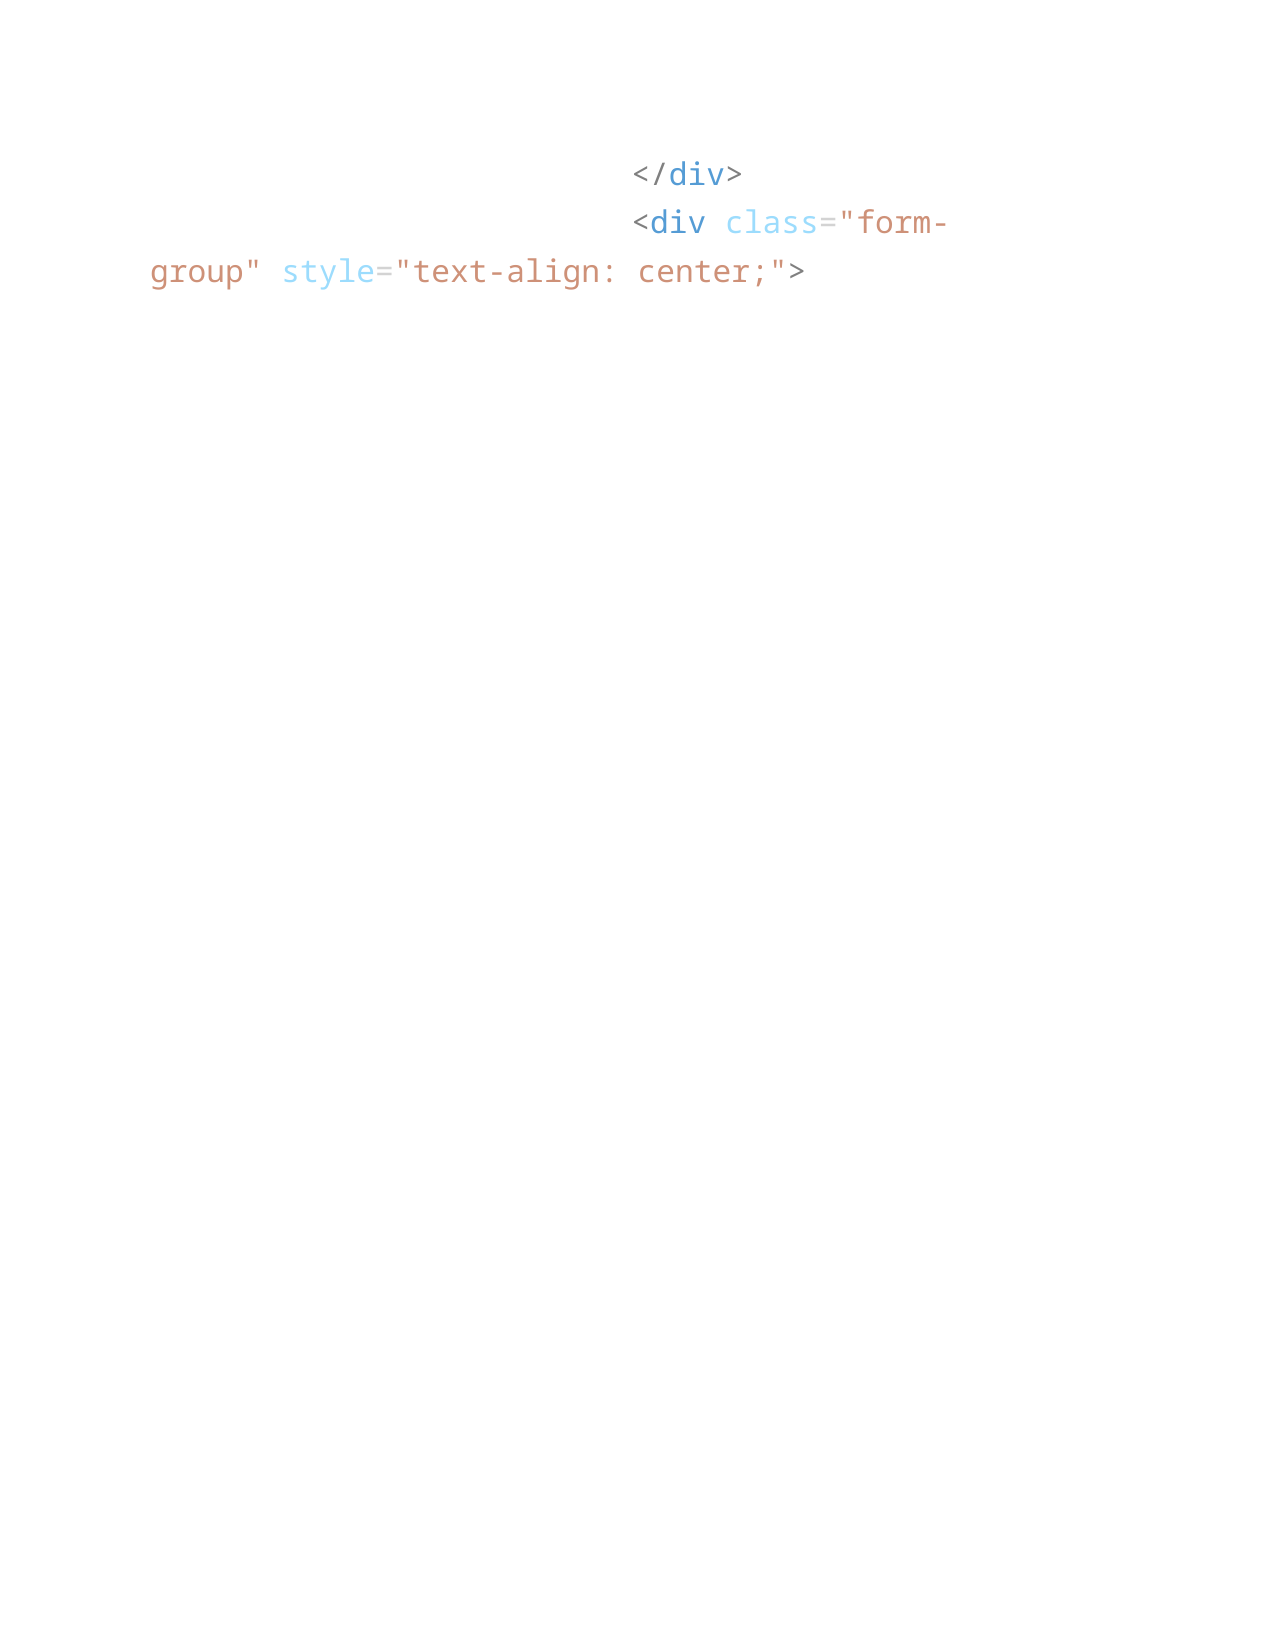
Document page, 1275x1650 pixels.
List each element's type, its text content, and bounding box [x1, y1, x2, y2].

text <div class="form-group" style="text-align: center;"> [150, 201, 1027, 292]
text </div> [631, 152, 1139, 195]
